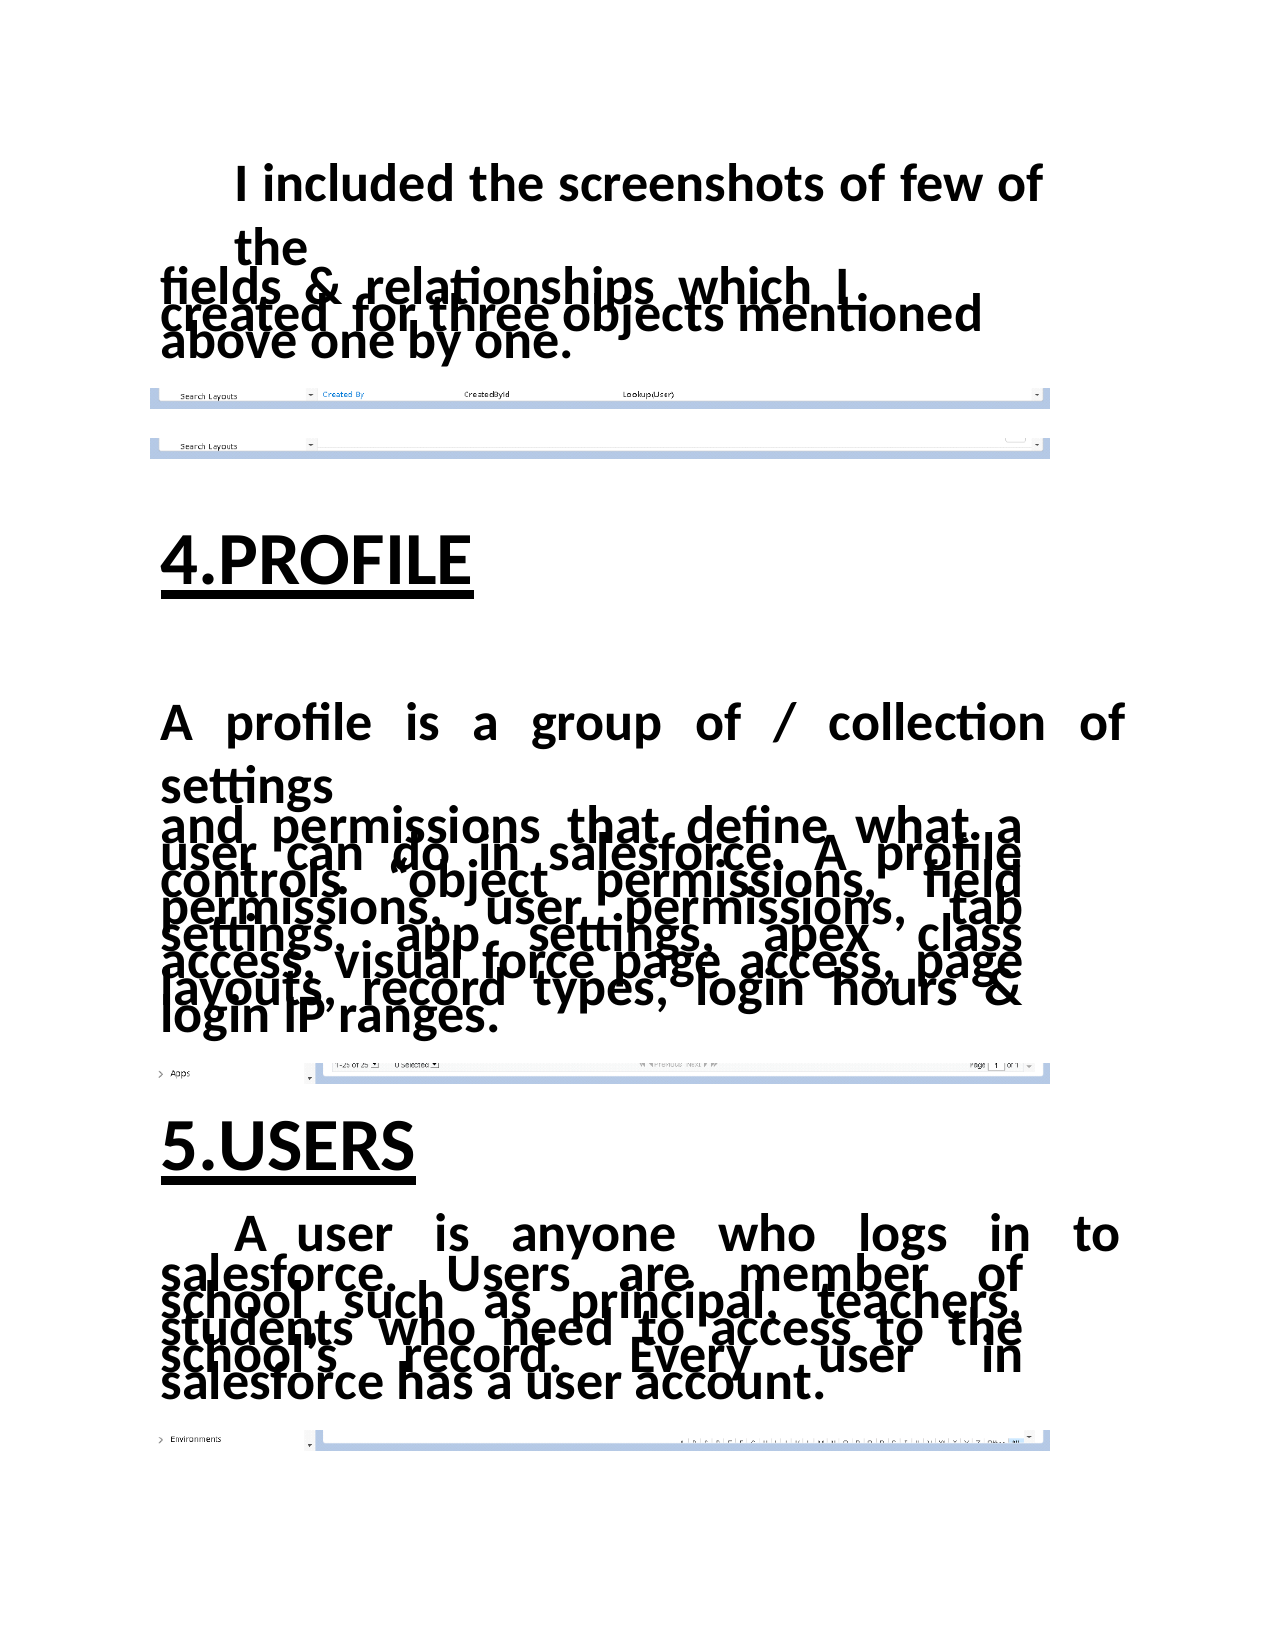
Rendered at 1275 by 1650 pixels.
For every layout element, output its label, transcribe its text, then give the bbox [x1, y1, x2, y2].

text I included the screenshots of few of the [234, 150, 1125, 278]
text and permissions that define what a user can do in salesforce. A profile controls “object permissions, field permissions, user permissions, tab settings, app settings, apex class access, visual force page access, page layouts, record types, login hours & login IP ranges. [160, 822, 1023, 1038]
text salesforce. Users are member of school such as principal, teachers, students who need to access to the school’s record. Every user in salesforce has a user account. [160, 1270, 1023, 1404]
text A user is anyone who logs in to [234, 1201, 1125, 1264]
text A profile is a group of / collection of settings [160, 689, 1125, 817]
text 5.USERS [160, 1151, 1125, 1176]
text 4.PROFILE [160, 515, 1125, 602]
text fields & relationships which I created for three objects mentioned above one by one. [160, 283, 1023, 364]
